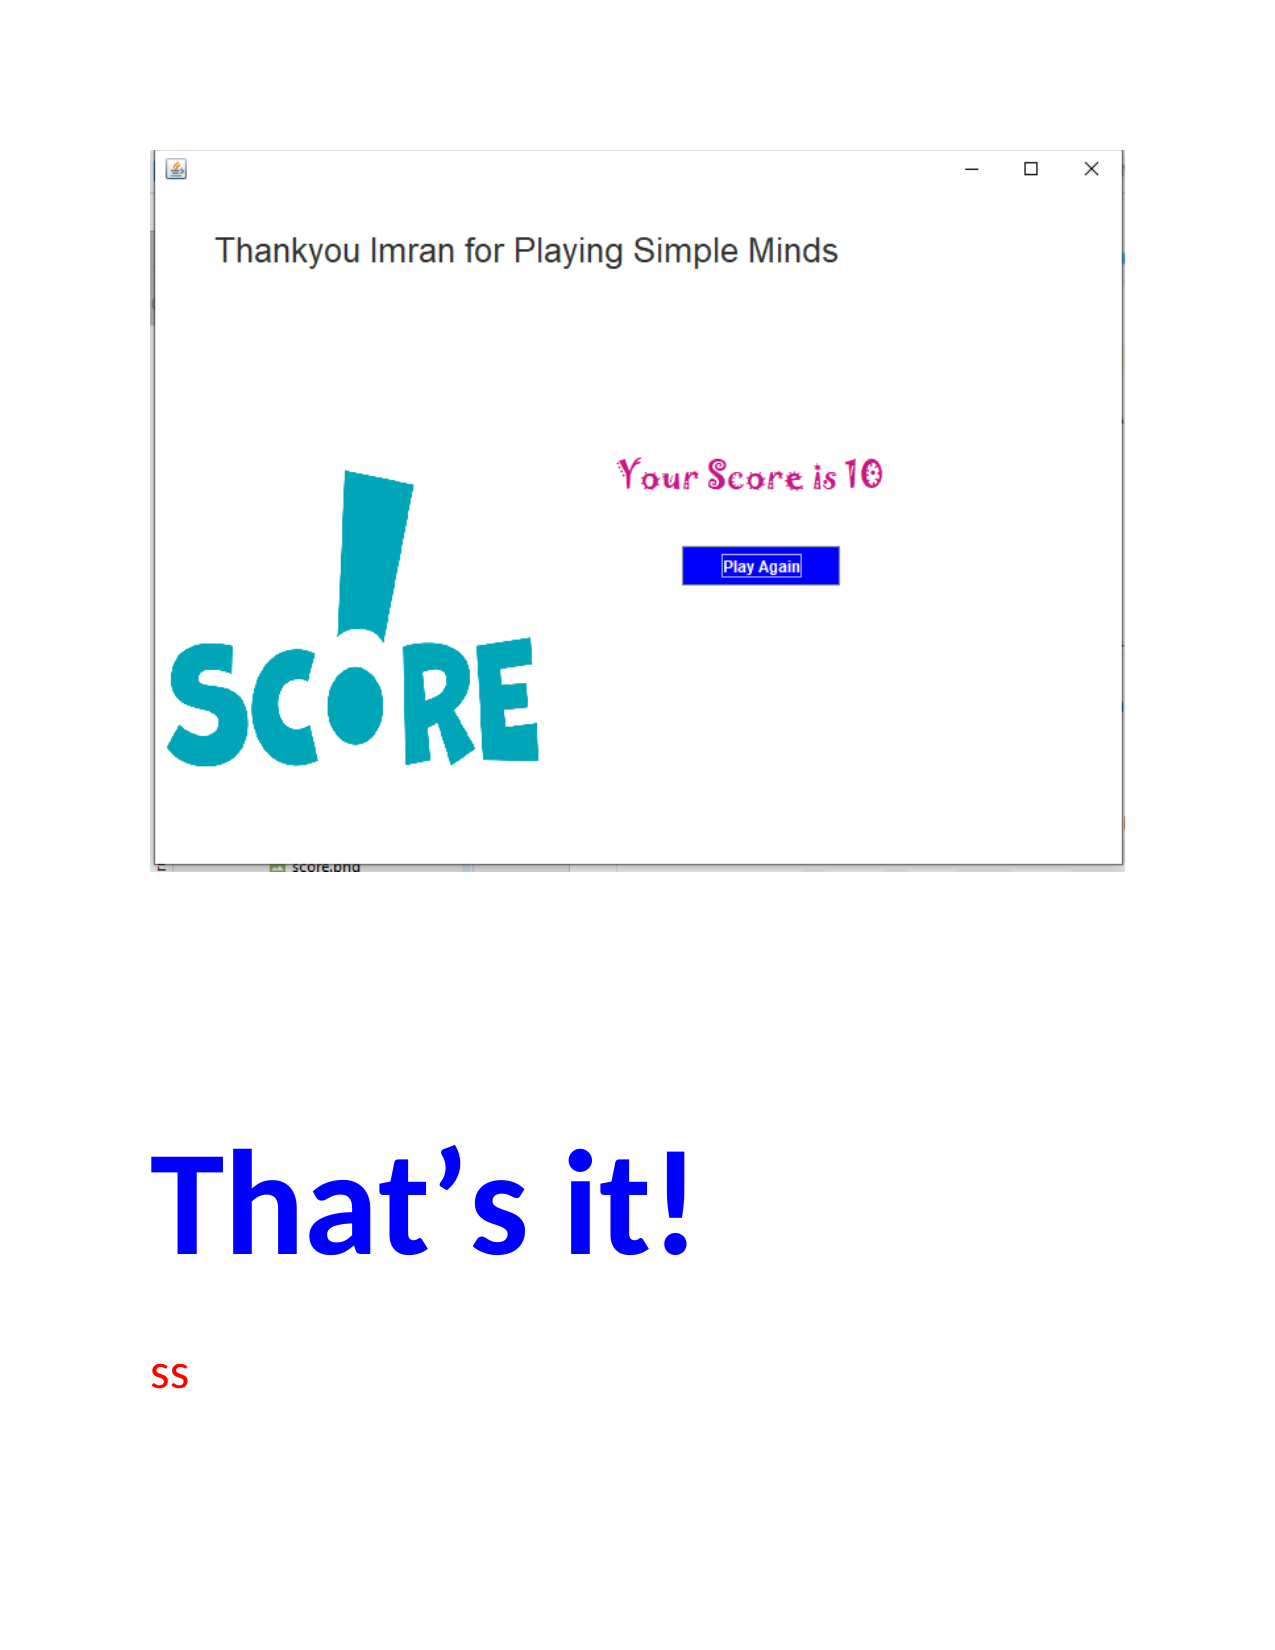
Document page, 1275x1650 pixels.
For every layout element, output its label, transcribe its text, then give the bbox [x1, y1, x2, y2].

text ss [150, 1340, 1125, 1401]
text That’s it! [150, 1109, 1125, 1292]
picture [150, 150, 1125, 872]
